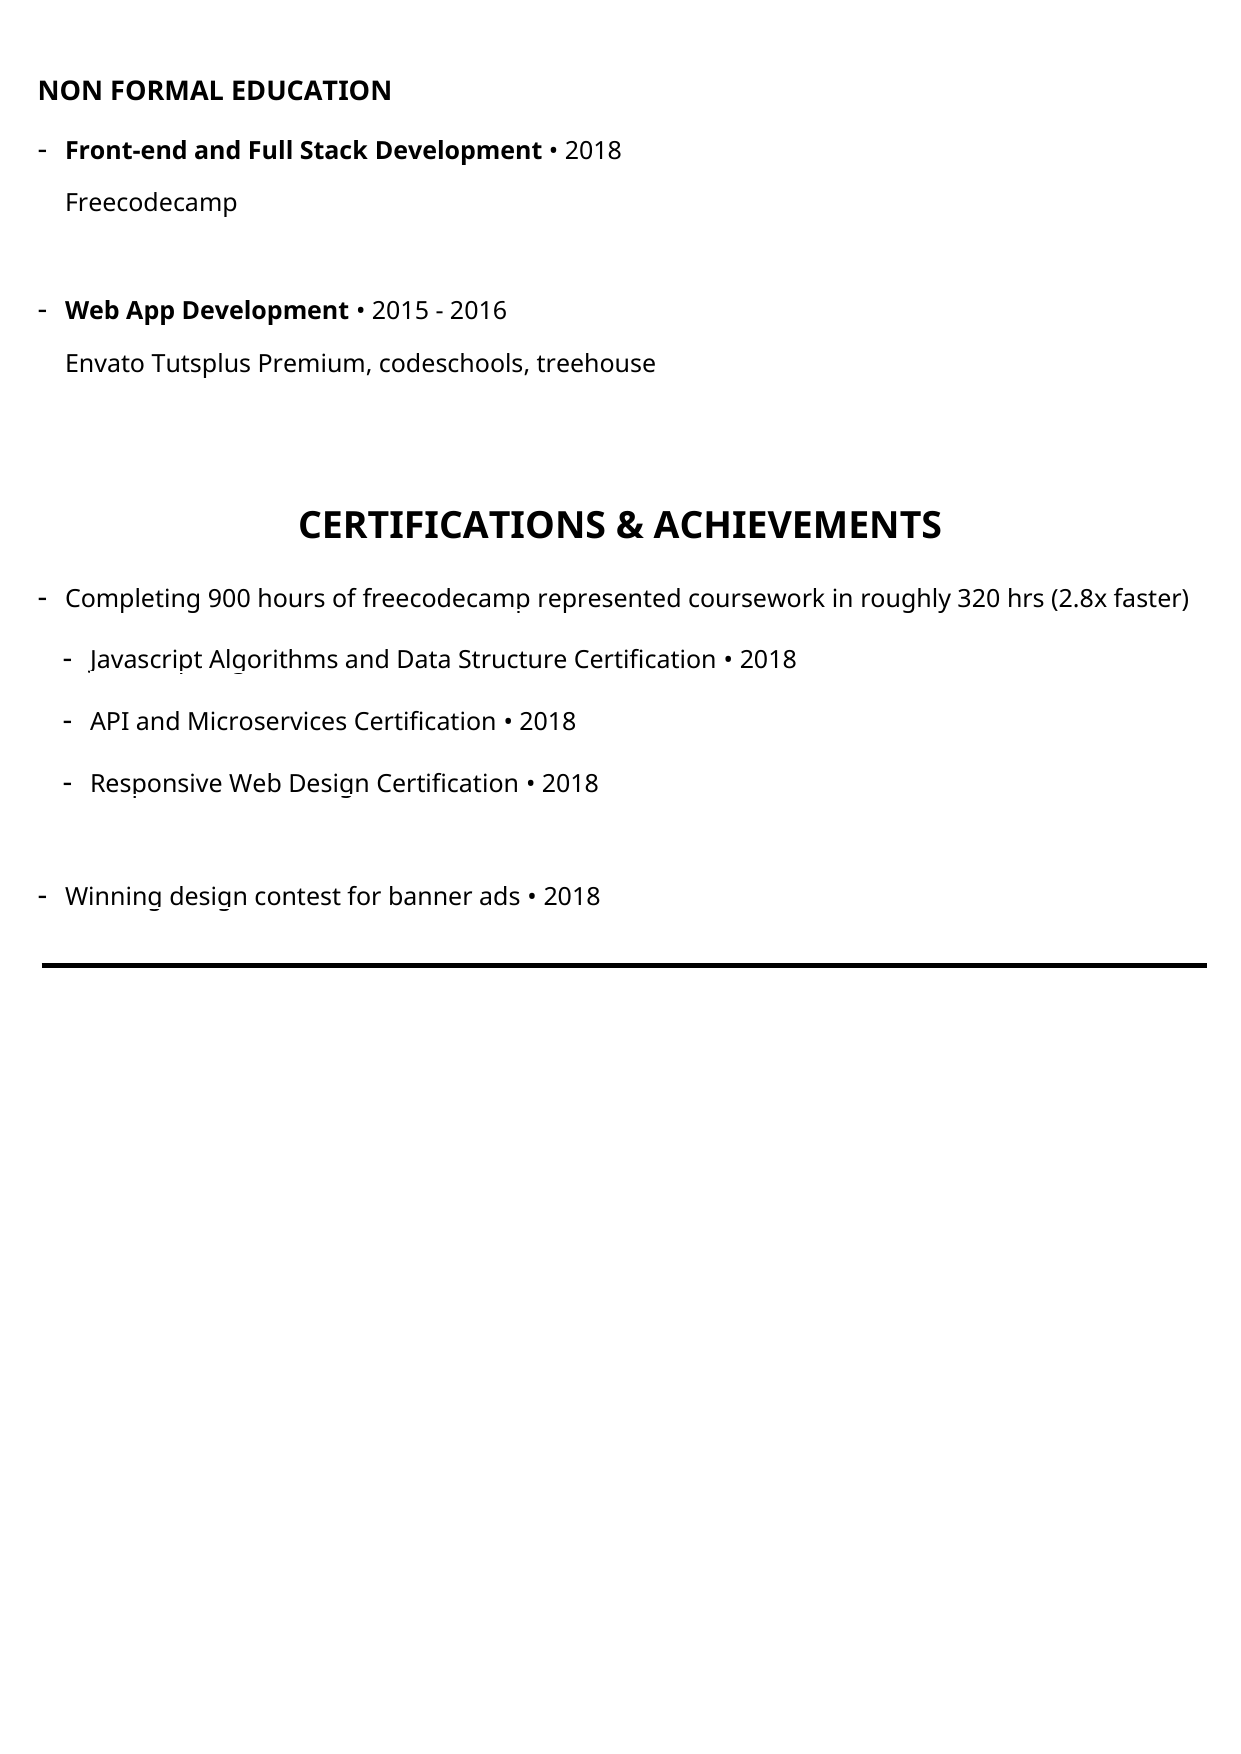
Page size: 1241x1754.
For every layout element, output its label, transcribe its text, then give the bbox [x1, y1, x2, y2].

subtitle CERTIFICATIONS & ACHIEVEMENTS [37, 498, 1203, 549]
list Front-end and Full Stack Development • 2018 Freecodecamp [37, 127, 1203, 219]
list Javascript Algorithms and Data Structure Certification • 2018 [62, 637, 1203, 678]
list API and Microservices Certification • 2018 [62, 698, 1203, 739]
list Responsive Web Design Certification • 2018 [62, 760, 1203, 801]
text NON FORMAL EDUCATION [37, 72, 1203, 108]
list Winning design contest for banner ads • 2018 [37, 873, 1203, 914]
list Web App Development • 2015 - 2016 Envato Tutsplus Premium, codeschools, treehouse [37, 287, 1203, 379]
list Completing 900 hours of freecodecamp represented coursework in roughly 320 hrs (2.8x faster) [37, 575, 1203, 616]
